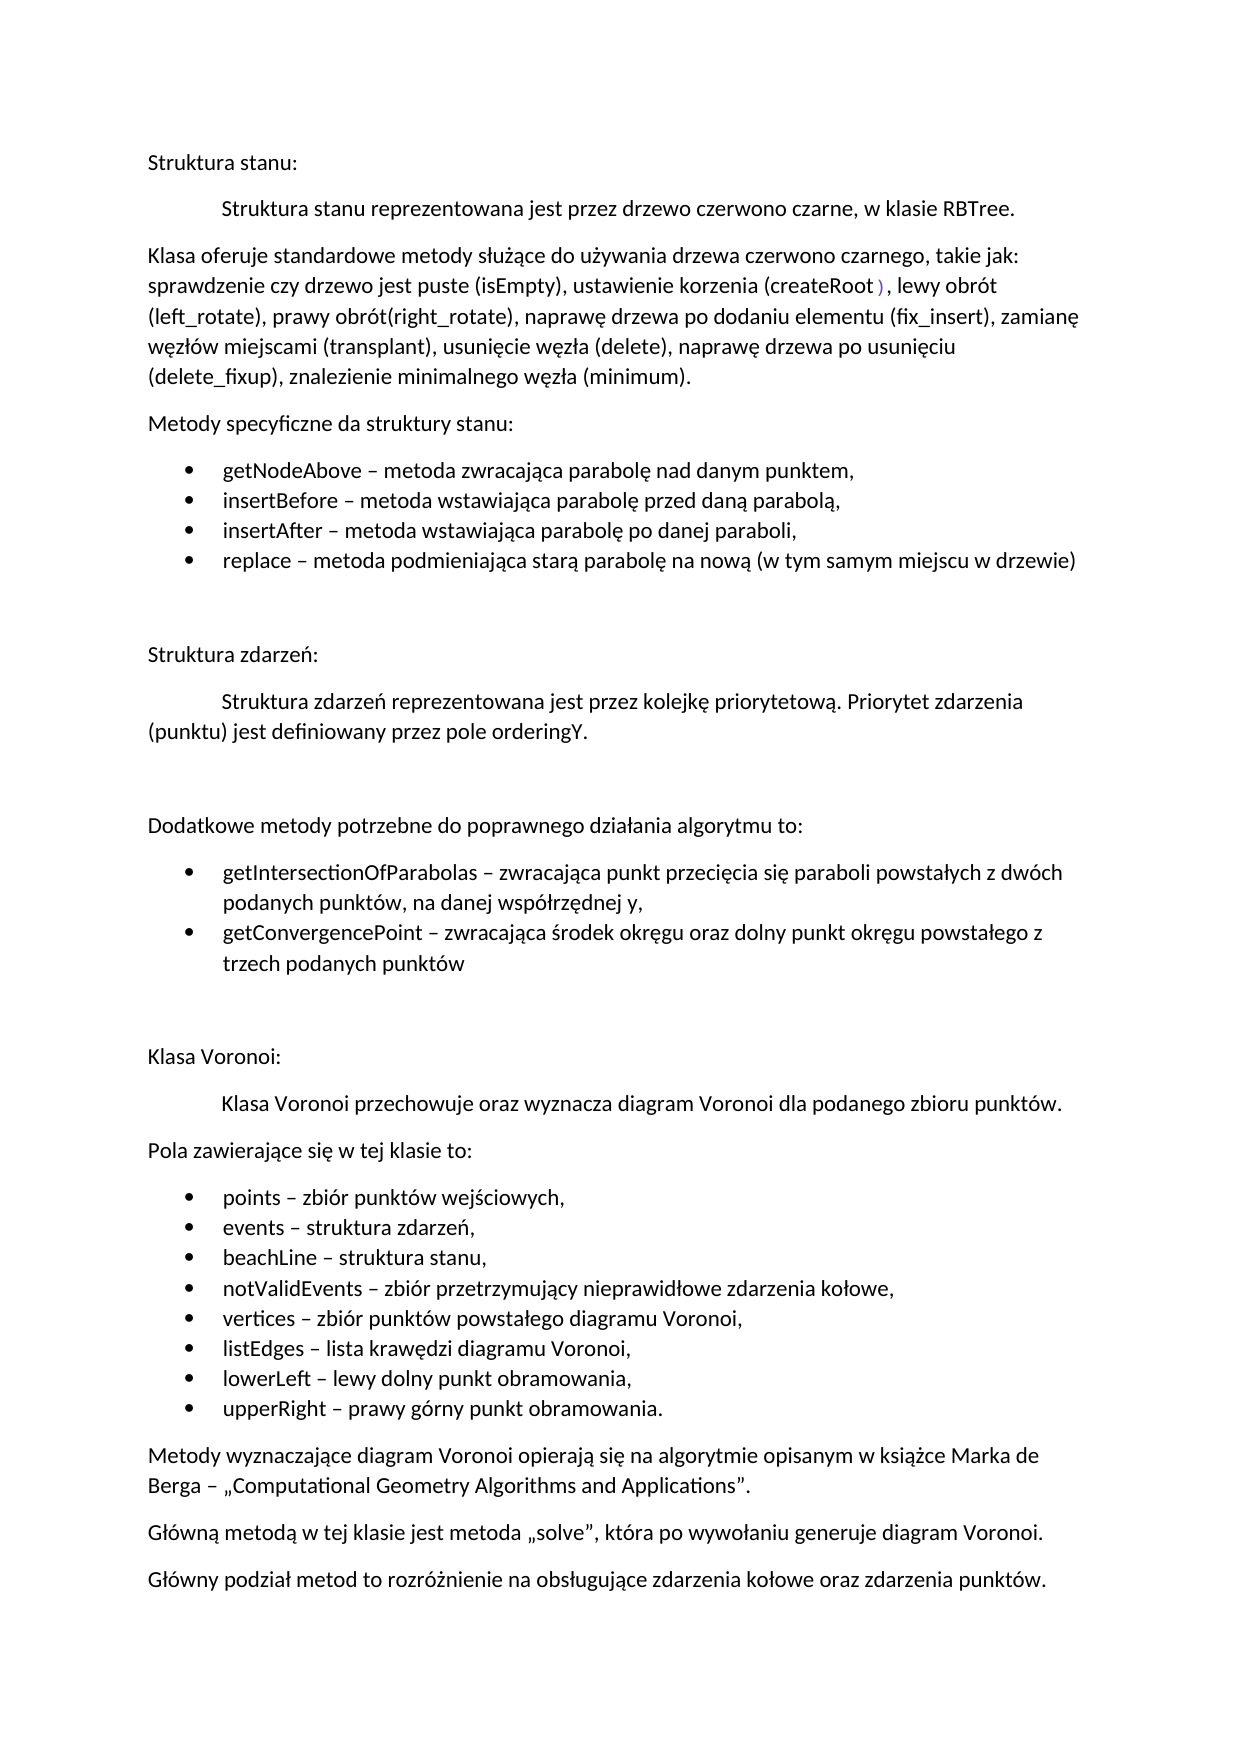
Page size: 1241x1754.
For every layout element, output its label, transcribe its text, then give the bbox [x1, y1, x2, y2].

list getNodeAbove – metoda zwracająca parabolę nad danym punktem, [185, 456, 1093, 484]
text Klasa Voronoi przechowuje oraz wyznacza diagram Voronoi dla podanego zbioru punktów. [148, 1089, 1093, 1117]
list getConvergencePoint – zwracająca środek okręgu oraz dolny punkt okręgu powstałego z trzech podanych punktów [185, 918, 1093, 977]
list insertBefore – metoda wstawiająca parabolę przed daną parabolą, [185, 486, 1093, 514]
text Główny podział metod to rozróżnienie na obsługujące zdarzenia kołowe oraz zdarzenia punktów. [148, 1565, 1093, 1593]
text Klasa Voronoi: [148, 1042, 1093, 1070]
list beachLine – struktura stanu, [185, 1243, 1093, 1271]
list upperRight – prawy górny punkt obramowania. [185, 1394, 1093, 1422]
text Główną metodą w tej klasie jest metoda „solve”, która po wywołaniu generuje diagram Voronoi. [148, 1518, 1093, 1546]
text Metody specyficzne da struktury stanu: [148, 409, 1093, 437]
list insertAfter – metoda wstawiająca parabolę po danej paraboli, [185, 516, 1093, 544]
text Dodatkowe metody potrzebne do poprawnego działania algorytmu to: [148, 811, 1093, 839]
list listEdges – lista krawędzi diagramu Voronoi, [185, 1334, 1093, 1362]
text Struktura stanu reprezentowana jest przez drzewo czerwono czarne, w klasie RBTree. [148, 194, 1093, 222]
text Struktura zdarzeń: [148, 640, 1093, 668]
text Klasa oferuje standardowe metody służące do używania drzewa czerwono czarnego, takie jak: sprawdzenie czy drzewo jest puste (isEmpty), ustawienie korzenia (createRoot), lewy obrót (left_rotate), prawy obrót(right_rotate), naprawę drzewa po dodaniu elementu (fix_insert), zamianę węzłów miejscami (transplant), usunięcie węzła (delete), naprawę drzewa po usunięciu (delete_fixup), znalezienie minimalnego węzła (minimum). [148, 241, 1093, 390]
list events – struktura zdarzeń, [185, 1213, 1093, 1241]
list vertices – zbiór punktów powstałego diagramu Voronoi, [185, 1304, 1093, 1332]
list lowerLeft – lewy dolny punkt obramowania, [185, 1364, 1093, 1392]
text Struktura zdarzeń reprezentowana jest przez kolejkę priorytetową. Priorytet zdarzenia (punktu) jest definiowany przez pole orderingY. [148, 687, 1093, 745]
text Metody wyznaczające diagram Voronoi opierają się na algorytmie opisanym w książce Marka de Berga – „Computational Geometry Algorithms and Applications”. [148, 1441, 1093, 1499]
list notValidEvents – zbiór przetrzymujący nieprawidłowe zdarzenia kołowe, [185, 1274, 1093, 1302]
text Pola zawierające się w tej klasie to: [148, 1136, 1093, 1164]
list points – zbiór punktów wejściowych, [185, 1183, 1093, 1211]
list getIntersectionOfParabolas – zwracająca punkt przecięcia się paraboli powstałych z dwóch podanych punktów, na danej współrzędnej y, [185, 858, 1093, 916]
list replace – metoda podmieniająca starą parabolę na nową (w tym samym miejscu w drzewie) [185, 547, 1093, 574]
text Struktura stanu: [148, 148, 1093, 176]
